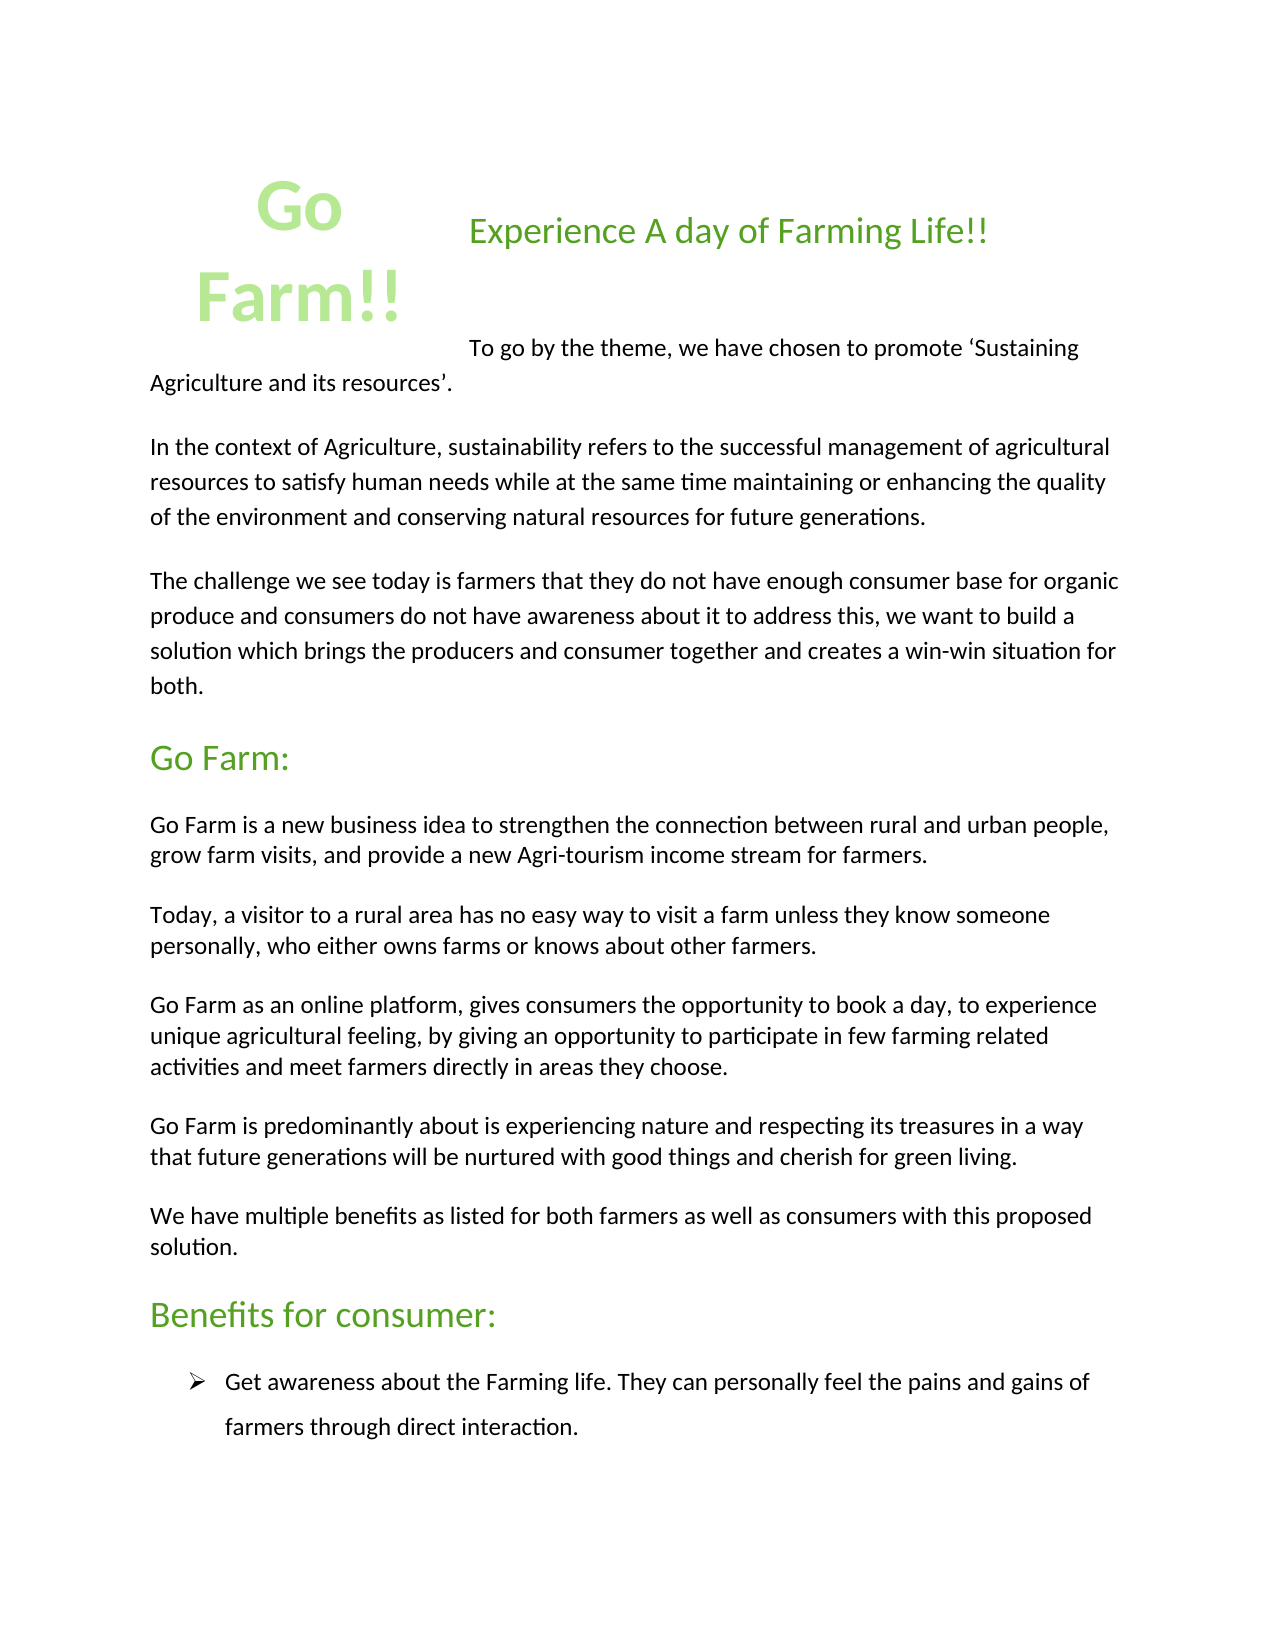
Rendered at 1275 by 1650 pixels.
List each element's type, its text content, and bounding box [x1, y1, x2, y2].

text Benefits for consumer: [150, 1291, 1125, 1337]
text In the context of Agriculture, sustainability refers to the successful management of agricultural resources to satisfy human needs while at the same time maintaining or enhancing the quality of the environment and conserving natural resources for future generations. [150, 431, 1125, 531]
list Get awareness about the Farming life. They can personally feel the pains and gains of farmers through direct interaction. [187, 1366, 1125, 1442]
text Today, a visitor to a rural area has no easy way to visit a farm unless they know someone personally, who either owns farms or knows about other farmers. [150, 899, 1125, 960]
text To go by the theme, we have chosen to promote ‘Sustaining Agriculture and its resources’. [150, 332, 1125, 397]
text Go Farm: [150, 734, 1125, 780]
text Go Farm is predominantly about is experiencing nature and respecting its treasures in a way that future generations will be nurtured with good things and cherish for green living. [150, 1110, 1125, 1171]
text Go Farm as an online platform, gives consumers the opportunity to book a day, to experience unique agricultural feeling, by giving an opportunity to participate in few farming related activities and meet farmers directly in areas they choose. [150, 989, 1125, 1081]
text Go Farm is a new business idea to strengthen the connection between rural and urban people, grow farm visits, and provide a new Agri-tourism income stream for farmers. [150, 809, 1125, 870]
text We have multiple benefits as listed for both farmers as well as consumers with this proposed solution. [150, 1201, 1125, 1262]
text The challenge we see today is farmers that they do not have enough consumer base for organic produce and consumers do not have awareness about it to address this, we want to build a solution which brings the producers and consumer together and creates a win-win situation for both. [150, 565, 1125, 701]
text Experience A day of Farming Life!! [150, 207, 1125, 253]
